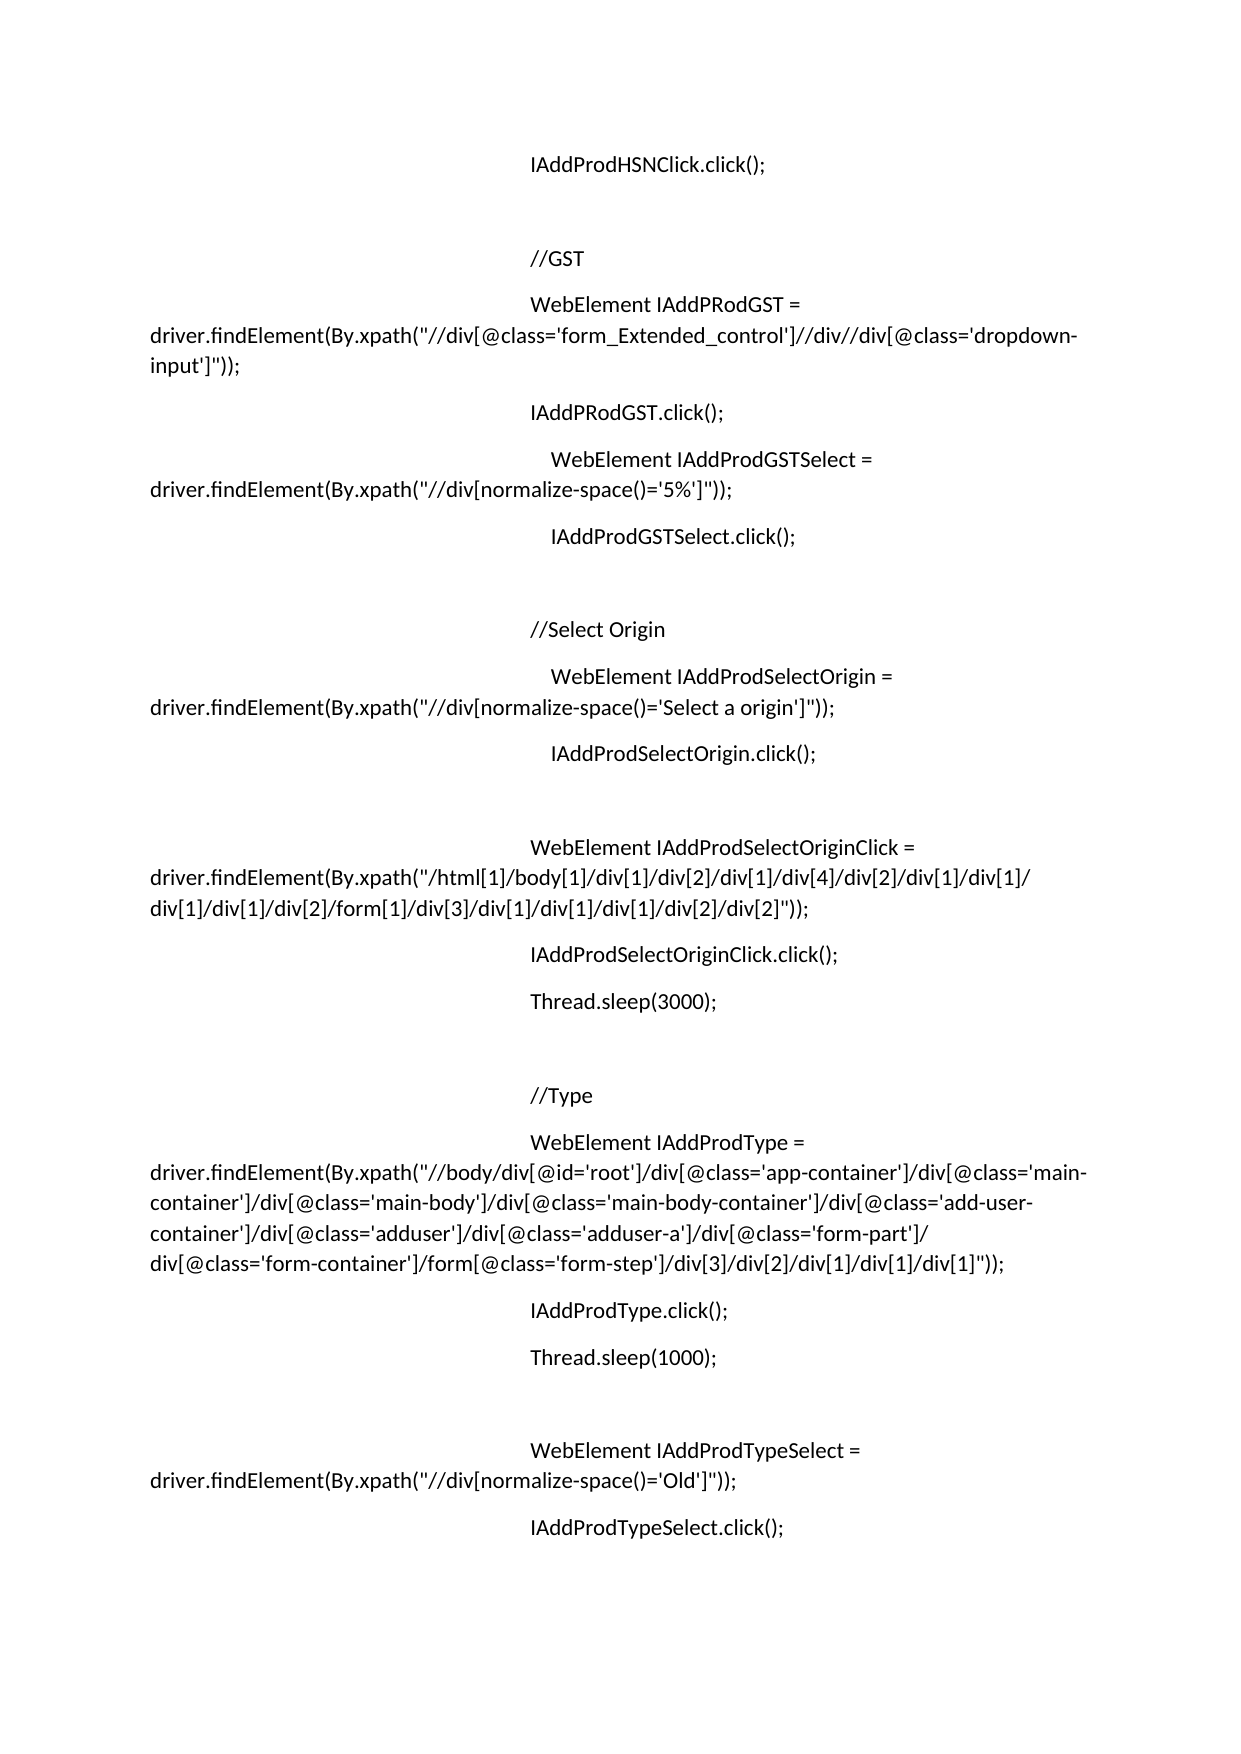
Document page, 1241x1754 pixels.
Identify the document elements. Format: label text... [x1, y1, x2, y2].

text IAddProdType.click(); [150, 1296, 1090, 1324]
text WebElement IAddProdTypeSelect = driver.findElement(By.xpath("//div[normalize-space()='Old']")); [150, 1436, 1090, 1495]
text Thread.sleep(3000); [150, 987, 1090, 1016]
text //GST [150, 244, 1090, 272]
text WebElement IAddPRodGST = driver.findElement(By.xpath("//div[@class='form_Extended_control']//div//div[@class='dropdown-input']")); [150, 291, 1090, 379]
text IAddProdSelectOriginClick.click(); [150, 941, 1090, 969]
text WebElement IAddProdType = driver.findElement(By.xpath("//body/div[@id='root']/div[@class='app-container']/div[@class='main-container']/div[@class='main-body']/div[@class='main-body-container']/div[@class='add-user-container']/div[@class='adduser']/div[@class='adduser-a']/div[@class='form-part']/div[@class='form-container']/form[@class='form-step']/div[3]/div[2]/div[1]/div[1]/div[1]")); [150, 1128, 1090, 1277]
text //Select Origin [150, 616, 1090, 644]
text //Type [150, 1081, 1090, 1109]
text Thread.sleep(1000); [150, 1343, 1090, 1371]
text WebElement IAddProdSelectOriginClick = driver.findElement(By.xpath("/html[1]/body[1]/div[1]/div[2]/div[1]/div[4]/div[2]/div[1]/div[1]/div[1]/div[1]/div[2]/form[1]/div[3]/div[1]/div[1]/div[1]/div[2]/div[2]")); [150, 833, 1090, 922]
text IAddProdTypeSelect.click(); [150, 1513, 1090, 1542]
text IAddProdGSTSelect.click(); [150, 522, 1090, 550]
text IAddProdHSNClick.click(); [150, 150, 1090, 178]
text IAddProdSelectOrigin.click(); [150, 739, 1090, 768]
text IAddPRodGST.click(); [150, 398, 1090, 426]
text WebElement IAddProdSelectOrigin = driver.findElement(By.xpath("//div[normalize-space()='Select a origin']")); [150, 662, 1090, 721]
text WebElement IAddProdGSTSelect = driver.findElement(By.xpath("//div[normalize-space()='5%']")); [150, 445, 1090, 503]
